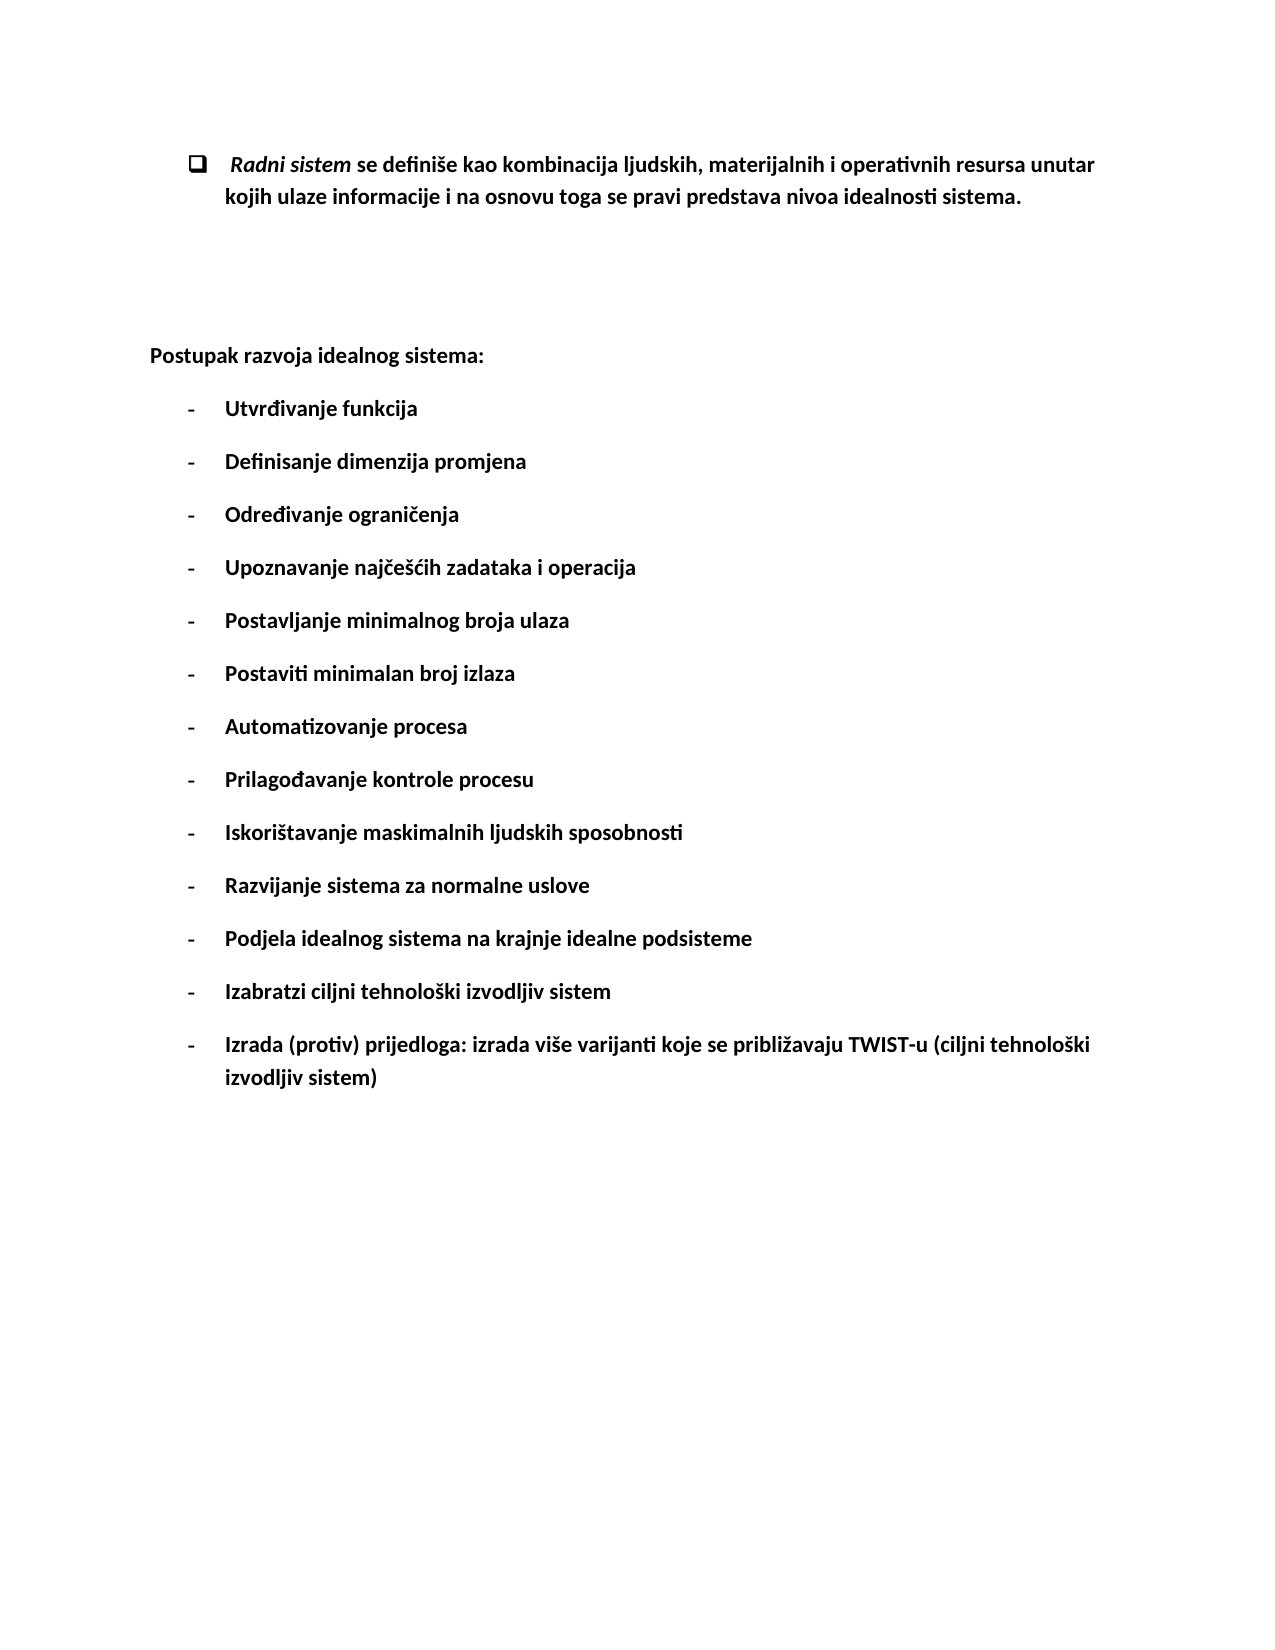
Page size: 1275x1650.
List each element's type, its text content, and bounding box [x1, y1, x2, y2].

list Postavljanje minimalnog broja ulaza [187, 606, 1125, 634]
list Utvrđivanje funkcija [187, 394, 1125, 422]
text Postupak razvoja idealnog sistema: [150, 341, 1125, 369]
list Razvijanje sistema za normalne uslove [187, 871, 1125, 899]
list Podjela idealnog sistema na krajnje idealne podsisteme [187, 924, 1125, 952]
list Izrada (protiv) prijedloga: izrada više varijanti koje se približavaju TWIST-u (ciljni tehnološki izvodljiv sistem) [187, 1031, 1125, 1091]
list Upoznavanje najčešćih zadataka i operacija [187, 553, 1125, 581]
list Radni sistem se definiše kao kombinacija ljudskih, materijalnih i operativnih resursa unutar kojih ulaze informacije i na osnovu toga se pravi predstava nivoa idealnosti sistema. [187, 150, 1125, 210]
list Definisanje dimenzija promjena [187, 447, 1125, 475]
list Automatizovanje procesa [187, 712, 1125, 740]
list Iskorištavanje maskimalnih ljudskih sposobnosti [187, 818, 1125, 846]
list Izabratzi ciljni tehnološki izvodljiv sistem [187, 977, 1125, 1006]
list Određivanje ograničenja [187, 500, 1125, 528]
list Prilagođavanje kontrole procesu [187, 765, 1125, 793]
list Postaviti minimalan broj izlaza [187, 659, 1125, 687]
